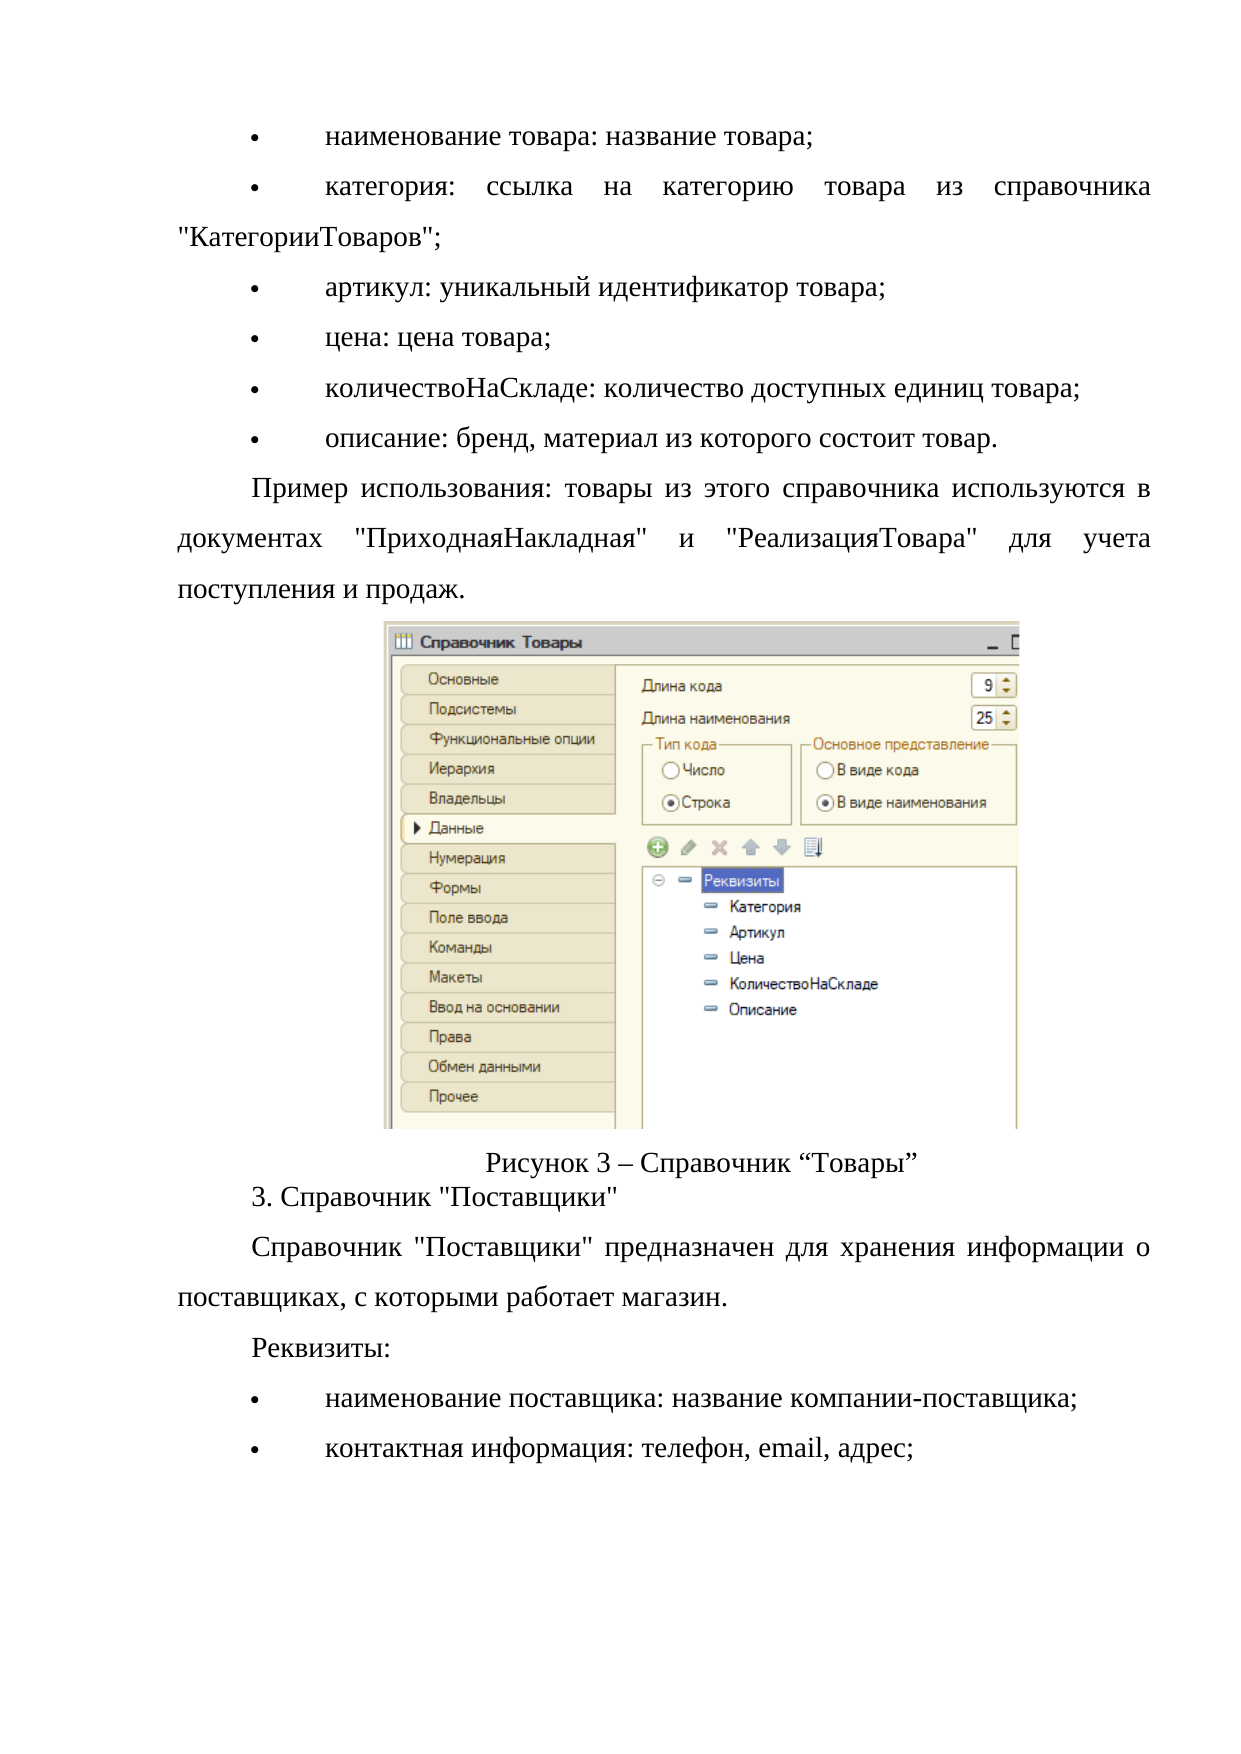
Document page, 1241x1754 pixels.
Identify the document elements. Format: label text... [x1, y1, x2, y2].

list наименование поставщика: название компании-поставщика; [177, 1380, 1152, 1414]
list описание: бренд, материал из которого состоит товар. [177, 420, 1152, 453]
text 3. Справочник "Поставщики" [177, 1179, 1152, 1212]
list категория: ссылка на категорию товара из справочника "КатегорииТоваров"; [177, 168, 1152, 252]
picture [383, 621, 1020, 1129]
text Пример использования: товары из этого справочника используются в документах "ПриходнаяНакладная" и "РеализацияТовара" для учета поступления и продаж. [177, 470, 1152, 604]
list цена: цена товара; [177, 319, 1152, 353]
list артикул: уникальный идентификатор товара; [177, 269, 1152, 303]
list количествоНаСкладе: количество доступных единиц товара; [177, 370, 1152, 403]
text Реквизиты: [177, 1330, 1152, 1363]
text Справочник "Поставщики" предназначен для хранения информации о поставщиках, с которыми работает магазин. [177, 1229, 1152, 1313]
list наименование товара: название товара; [177, 118, 1152, 152]
list контактная информация: телефон, email, адрес; [177, 1431, 1152, 1464]
text Рисунок 3 – Справочник “Товары” [177, 1145, 1152, 1179]
